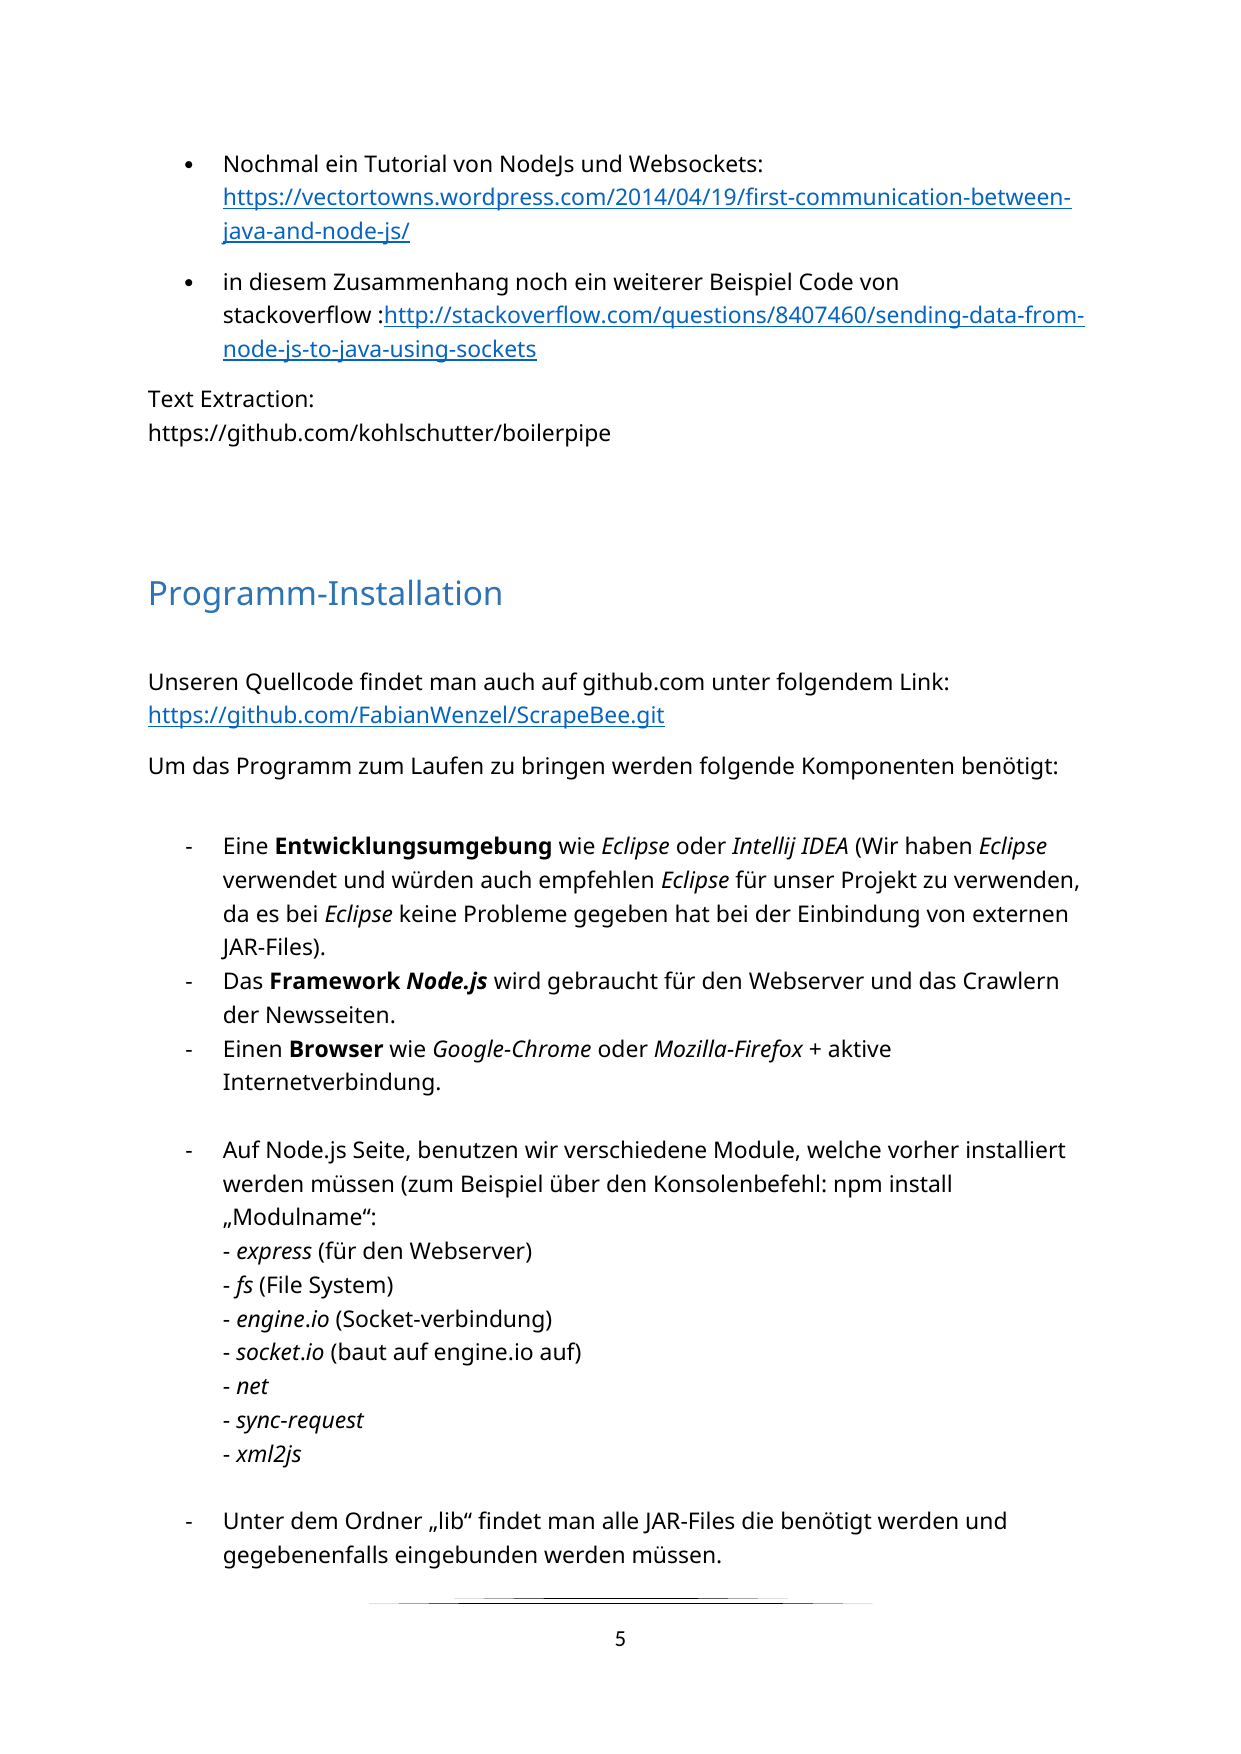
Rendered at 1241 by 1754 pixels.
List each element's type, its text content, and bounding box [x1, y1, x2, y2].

subtitle Programm-Installation [148, 570, 1093, 615]
list Nochmal ein Tutorial von NodeJs und Websockets: https://vectortowns.wordpress.com/2014/04/19/first-communication-between-java-and-node-js/ [185, 148, 1093, 246]
text Um das Programm zum Laufen zu bringen werden folgende Komponenten benötigt: [148, 750, 1093, 811]
list Das Framework Node.js wird gebraucht für den Webserver und das Crawlern der Newsseiten. [185, 965, 1093, 1030]
list Eine Entwicklungsumgebung wie Eclipse oder Intellij IDEA (Wir haben Eclipse verwendet und würden auch empfehlen Eclipse für unser Projekt zu verwenden, da es bei Eclipse keine Probleme gegeben hat bei der Einbindung von externen JAR-Files). [185, 830, 1093, 962]
text Text Extraction: https://github.com/kohlschutter/boilerpipe [148, 383, 1093, 448]
list in diesem Zusammenhang noch ein weiterer Beispiel Code von stackoverflow :http://stackoverflow.com/questions/8407460/sending-data-from-node-js-to-java-using-sockets [185, 266, 1093, 364]
text Unseren Quellcode findet man auch auf github.com unter folgendem Link: https://github.com/FabianWenzel/ScrapeBee.git [148, 666, 1093, 731]
list Auf Node.js Seite, benutzen wir verschiedene Module, welche vorher installiert werden müssen (zum Beispiel über den Konsolenbefehl: npm install „Modulname“: - express (für den Webserver) - fs (File System) - engine.io (Socket-verbindung) - socket.io (baut auf engine.io auf) - net - sync-request - xml2js [185, 1134, 1093, 1469]
list Einen Browser wie Google-Chrome oder Mozilla-Firefox + aktive Internetverbindung. [185, 1032, 1093, 1097]
list Unter dem Ordner „lib“ findet man alle JAR-Files die benötigt werden und gegebenenfalls eingebunden werden müssen. [185, 1505, 1093, 1570]
